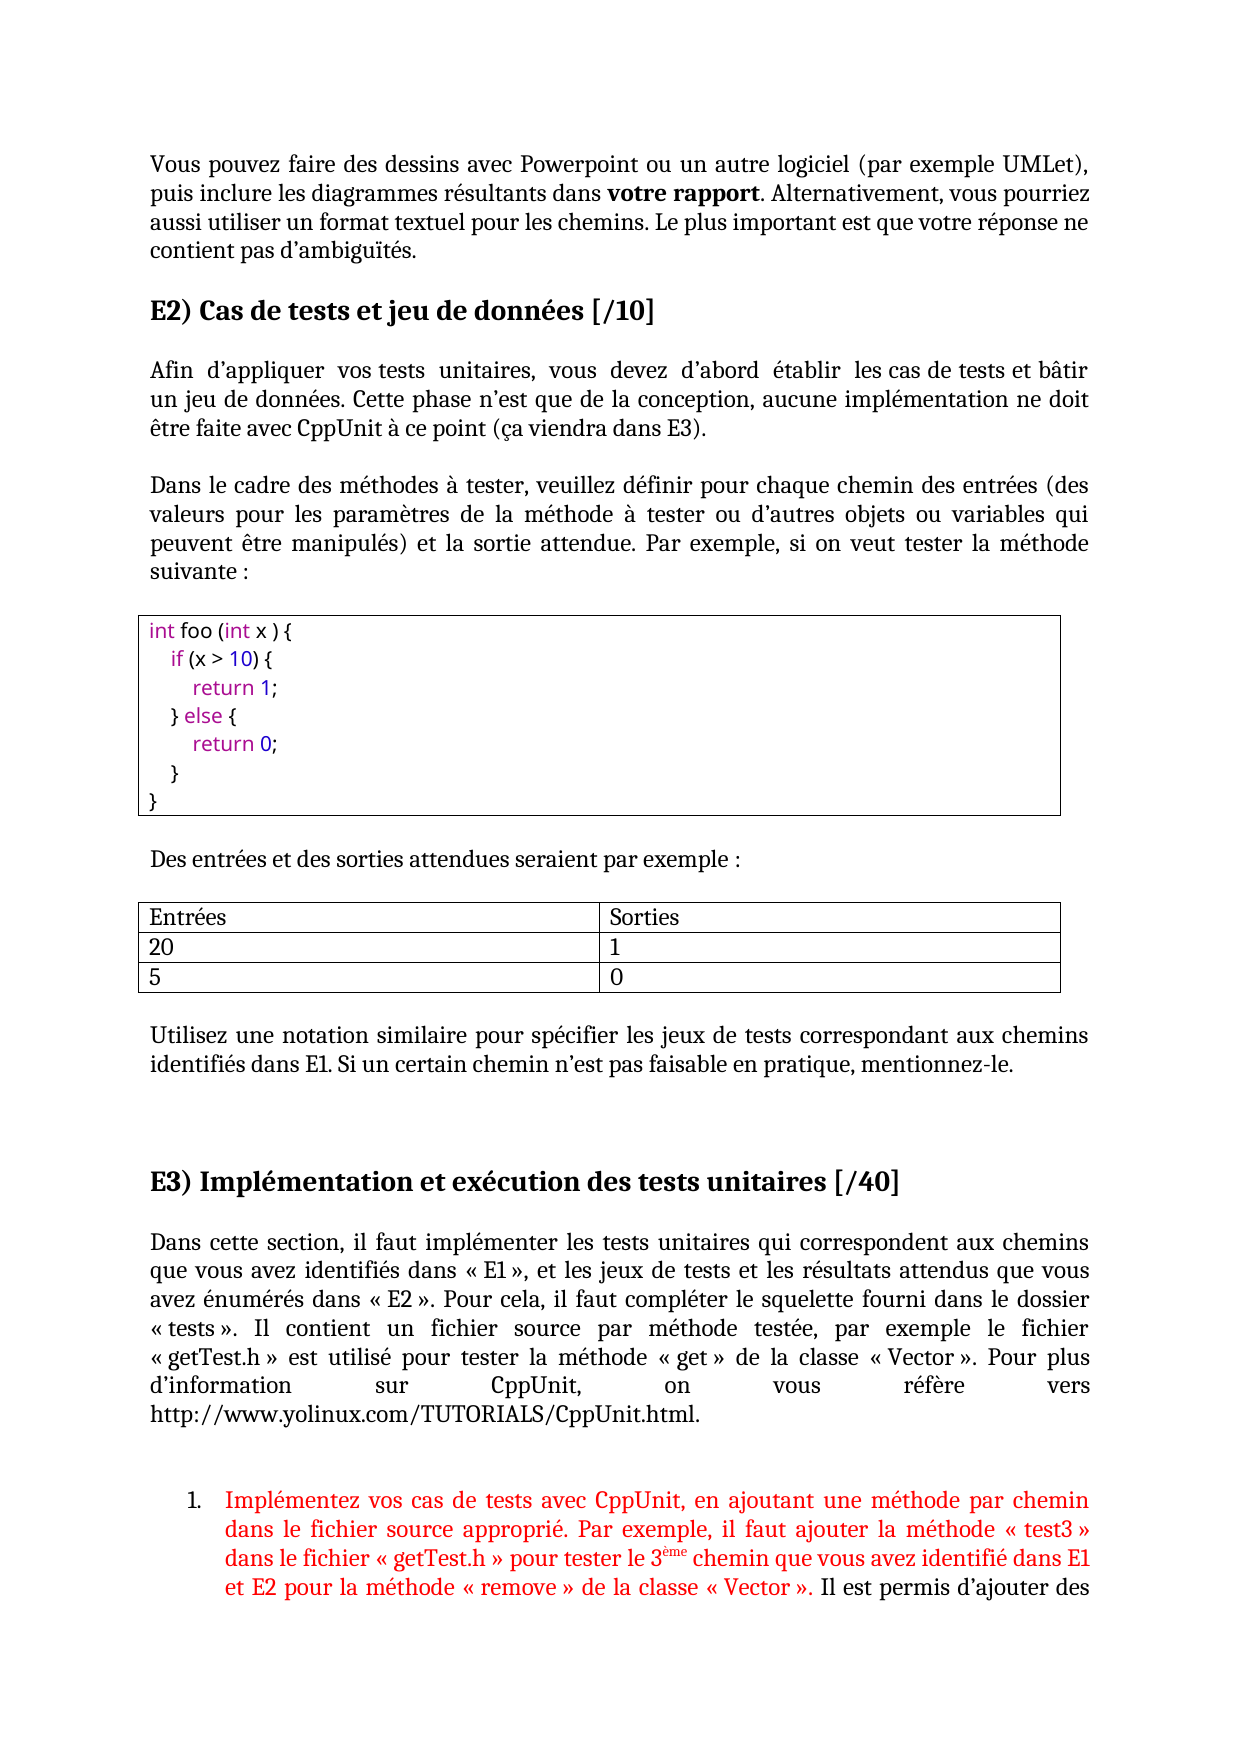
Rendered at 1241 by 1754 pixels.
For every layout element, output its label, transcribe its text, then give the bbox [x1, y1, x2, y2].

table_cell 20 [139, 933, 599, 962]
text E2) Cas de tests et jeu de données [/10] [150, 294, 1090, 327]
table_cell 1 [600, 933, 1060, 962]
text Dans cette section, il faut implémenter les tests unitaires qui correspondent aux chemins que vous avez identifiés dans « E1 », et les jeux de tests et les résultats attendus que vous avez énumérés dans « E2 ». Pour cela, il faut compléter le squelette fourni dans le dossier « tests ». Il contient un fichier source par méthode testée, par exemple le fichier « getTest.h » est utilisé pour tester la méthode « get » de la classe « Vector ». Pour plus d’information sur CppUnit, on vous réfère vers http://www.yolinux.com/TUTORIALS/CppUnit.html. [150, 1227, 1090, 1429]
table_header Entrées [139, 903, 599, 932]
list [187, 1486, 1090, 1601]
table_cell 5 [139, 963, 599, 992]
text Utilisez une notation similaire pour spécifier les jeux de tests correspondant aux chemins identifiés dans E1. Si un certain chemin n’est pas faisable en pratique, mentionnez-le. [150, 1021, 1090, 1079]
text E3) Implémentation et exécution des tests unitaires [/40] [150, 1165, 1090, 1199]
table_cell 0 [600, 963, 1060, 992]
table_header int foo (int x ) { if (x > 10) { return 1; } else { return 0; } } [139, 616, 1060, 815]
table_header Sorties [600, 903, 1060, 932]
text Dans le cadre des méthodes à tester, veuillez définir pour chaque chemin des entrées (des valeurs pour les paramètres de la méthode à tester ou d’autres objets ou variables qui peuvent être manipulés) et la sortie attendue. Par exemple, si on veut tester la méthode suivante : [150, 471, 1090, 586]
text Afin d’appliquer vos tests unitaires, vous devez d’abord établir les cas de tests et bâtir un jeu de données. Cette phase n’est que de la conception, aucune implémentation ne doit être faite avec CppUnit à ce point (ça viendra dans E3). [150, 356, 1090, 442]
text Des entrées et des sorties attendues seraient par exemple : [150, 845, 1090, 873]
text Vous pouvez faire des dessins avec Powerpoint ou un autre logiciel (par exemple UMLet), puis inclure les diagrammes résultants dans votre rapport. Alternativement, vous pourriez aussi utiliser un format textuel pour les chemins. Le plus important est que votre réponse ne contient pas d’ambiguïtés. [150, 150, 1090, 265]
